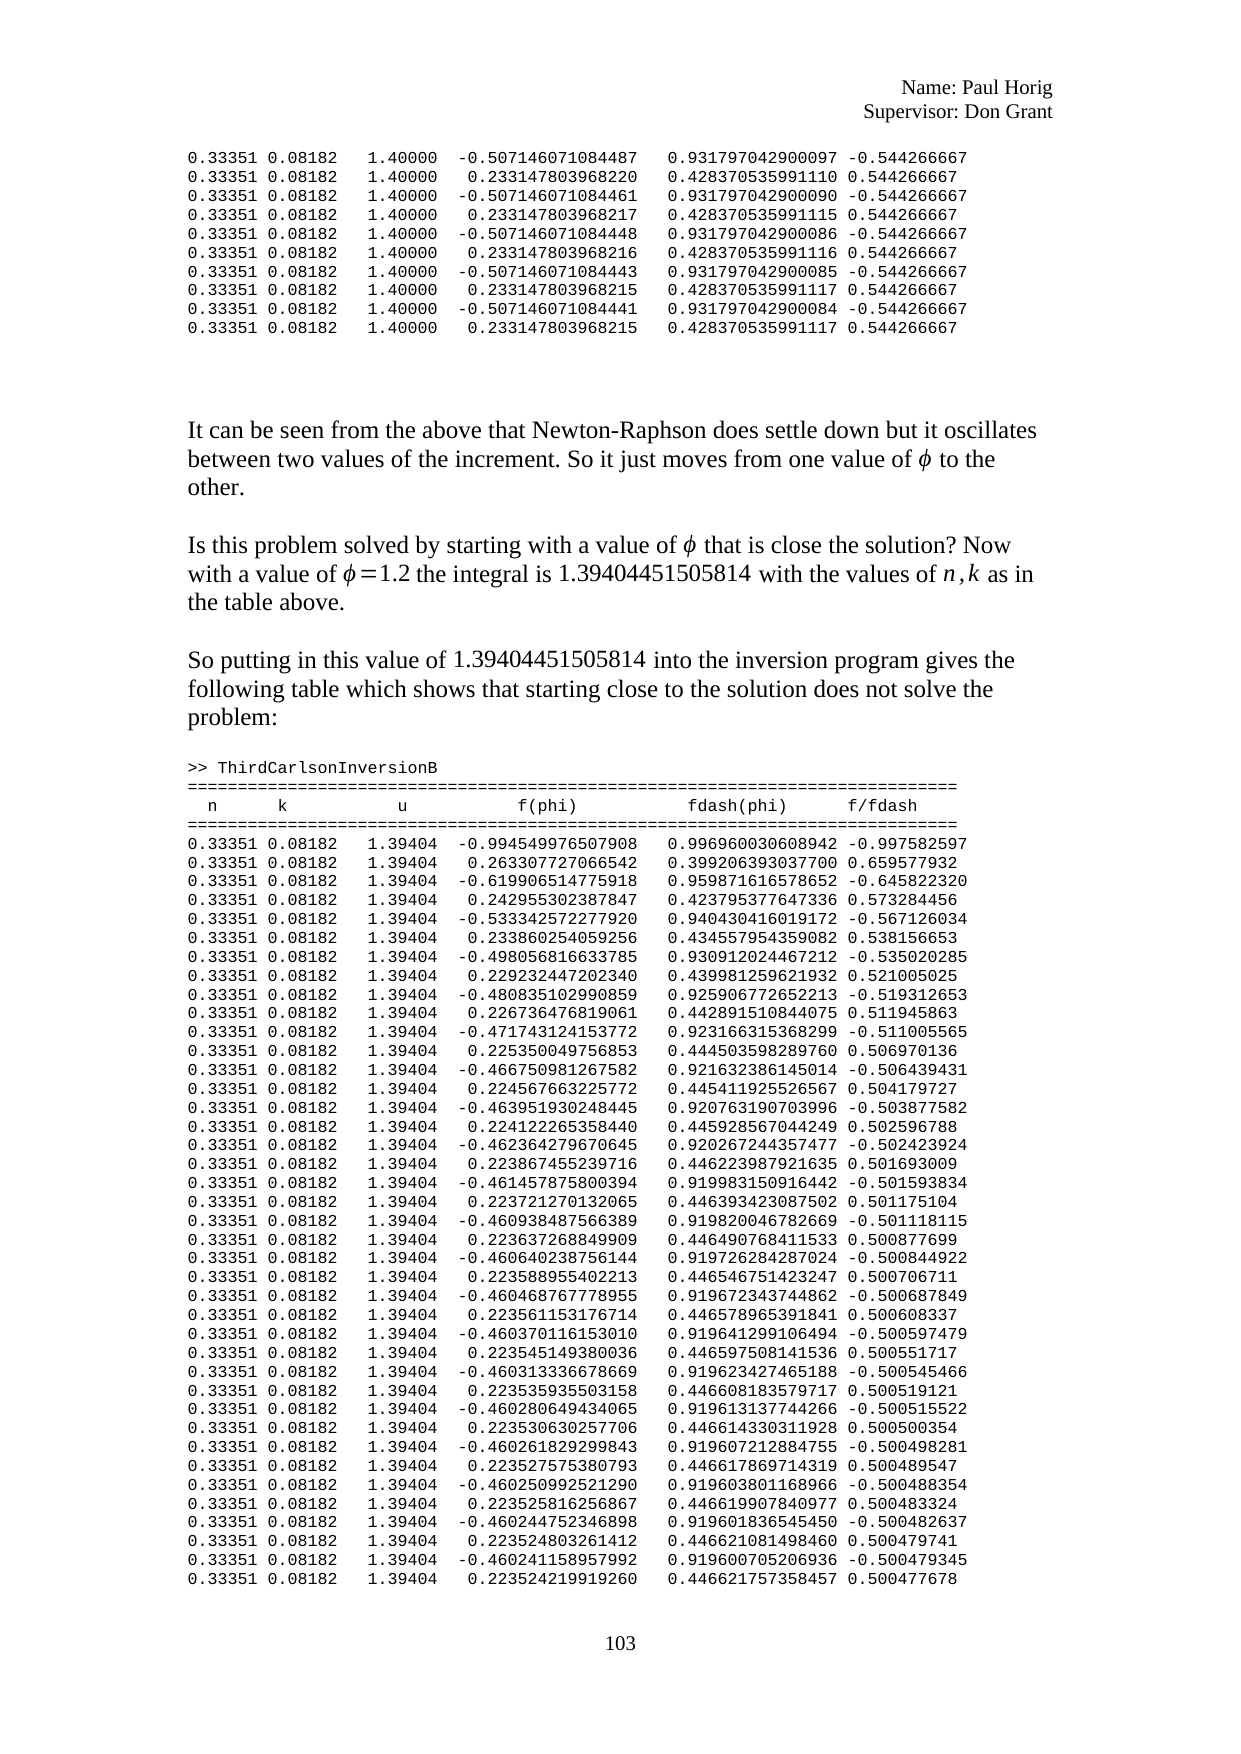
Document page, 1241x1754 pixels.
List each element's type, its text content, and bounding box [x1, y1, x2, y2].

text ============================================================================= [187, 779, 1053, 798]
text 0.33351 0.08182 1.39404 0.223637268849909 0.446490768411533 0.500877699 [187, 1231, 1053, 1250]
text n k u f(phi) fdash(phi) f/fdash [187, 798, 1053, 816]
text 0.33351 0.08182 1.39404 -0.460640238756144 0.919726284287024 -0.500844922 [187, 1250, 1053, 1269]
text 0.33351 0.08182 1.40000 0.233147803968216 0.428370535991116 0.544266667 [187, 244, 1053, 263]
text 0.33351 0.08182 1.39404 -0.460938487566389 0.919820046782669 -0.501118115 [187, 1212, 1053, 1231]
text It can be seen from the above that Newton-Raphson does settle down but it oscillates between two values of the increment. So it just moves from one value of to the other. [187, 415, 1053, 501]
text 0.33351 0.08182 1.39404 0.229232447202340 0.439981259621932 0.521005025 [187, 967, 1053, 986]
text 0.33351 0.08182 1.39404 -0.462364279670645 0.920267244357477 -0.502423924 [187, 1137, 1053, 1156]
text So putting in this value of into the inversion program gives the following table which shows that starting close to the solution does not solve the problem: [187, 645, 1053, 731]
text Is this problem solved by starting with a value of that is close the solution? Now with a value of the integral is with the values of as in the table above. [187, 530, 1053, 616]
text 0.33351 0.08182 1.40000 -0.507146071084448 0.931797042900086 -0.544266667 [187, 225, 1053, 244]
text 0.33351 0.08182 1.39404 0.226736476819061 0.442891510844075 0.511945863 [187, 1005, 1053, 1024]
text 0.33351 0.08182 1.39404 0.223524219919260 0.446621757358457 0.500477678 [187, 1571, 1053, 1589]
text 0.33351 0.08182 1.39404 0.224567663225772 0.445411925526567 0.504179727 [187, 1080, 1053, 1099]
text 0.33351 0.08182 1.40000 0.233147803968215 0.428370535991117 0.544266667 [187, 320, 1053, 338]
text >> ThirdCarlsonInversionB [187, 760, 1053, 779]
text ============================================================================= [187, 816, 1053, 835]
text 0.33351 0.08182 1.39404 -0.466750981267582 0.921632386145014 -0.506439431 [187, 1062, 1053, 1080]
text 0.33351 0.08182 1.39404 -0.471743124153772 0.923166315368299 -0.511005565 [187, 1024, 1053, 1043]
text 0.33351 0.08182 1.40000 -0.507146071084487 0.931797042900097 -0.544266667 [187, 150, 1053, 169]
text 0.33351 0.08182 1.39404 -0.994549976507908 0.996960030608942 -0.997582597 [187, 835, 1053, 854]
text 0.33351 0.08182 1.39404 -0.498056816633785 0.930912024467212 -0.535020285 [187, 948, 1053, 967]
text 0.33351 0.08182 1.39404 0.223525816256867 0.446619907840977 0.500483324 [187, 1495, 1053, 1514]
text 0.33351 0.08182 1.39404 -0.480835102990859 0.925906772652213 -0.519312653 [187, 986, 1053, 1005]
text 0.33351 0.08182 1.39404 0.223527575380793 0.446617869714319 0.500489547 [187, 1457, 1053, 1476]
text 0.33351 0.08182 1.39404 0.242955302387847 0.423795377647336 0.573284456 [187, 892, 1053, 911]
text 0.33351 0.08182 1.39404 0.233860254059256 0.434557954359082 0.538156653 [187, 929, 1053, 948]
text 0.33351 0.08182 1.39404 -0.460250992521290 0.919603801168966 -0.500488354 [187, 1476, 1053, 1495]
text 0.33351 0.08182 1.39404 -0.619906514775918 0.959871616578652 -0.645822320 [187, 873, 1053, 892]
text 0.33351 0.08182 1.40000 0.233147803968220 0.428370535991110 0.544266667 [187, 169, 1053, 188]
text 0.33351 0.08182 1.40000 -0.507146071084461 0.931797042900090 -0.544266667 [187, 188, 1053, 207]
text 0.33351 0.08182 1.40000 -0.507146071084443 0.931797042900085 -0.544266667 [187, 263, 1053, 282]
text 0.33351 0.08182 1.40000 -0.507146071084441 0.931797042900084 -0.544266667 [187, 301, 1053, 320]
text 0.33351 0.08182 1.39404 -0.460241158957992 0.919600705206936 -0.500479345 [187, 1552, 1053, 1571]
text 0.33351 0.08182 1.39404 0.223530630257706 0.446614330311928 0.500500354 [187, 1420, 1053, 1439]
text 0.33351 0.08182 1.40000 0.233147803968217 0.428370535991115 0.544266667 [187, 207, 1053, 225]
text 0.33351 0.08182 1.39404 0.263307727066542 0.399206393037700 0.659577932 [187, 854, 1053, 873]
text 0.33351 0.08182 1.39404 0.223524803261412 0.446621081498460 0.500479741 [187, 1533, 1053, 1552]
text 0.33351 0.08182 1.39404 0.223535935503158 0.446608183579717 0.500519121 [187, 1382, 1053, 1401]
text 0.33351 0.08182 1.39404 -0.460313336678669 0.919623427465188 -0.500545466 [187, 1363, 1053, 1382]
text 0.33351 0.08182 1.39404 -0.460468767778955 0.919672343744862 -0.500687849 [187, 1288, 1053, 1307]
text 0.33351 0.08182 1.39404 0.223588955402213 0.446546751423247 0.500706711 [187, 1269, 1053, 1288]
text 0.33351 0.08182 1.40000 0.233147803968215 0.428370535991117 0.544266667 [187, 282, 1053, 301]
text 0.33351 0.08182 1.39404 -0.460280649434065 0.919613137744266 -0.500515522 [187, 1401, 1053, 1420]
text 0.33351 0.08182 1.39404 0.223867455239716 0.446223987921635 0.501693009 [187, 1156, 1053, 1175]
text 0.33351 0.08182 1.39404 -0.533342572277920 0.940430416019172 -0.567126034 [187, 911, 1053, 929]
text 0.33351 0.08182 1.39404 0.224122265358440 0.445928567044249 0.502596788 [187, 1118, 1053, 1137]
text 0.33351 0.08182 1.39404 -0.460370116153010 0.919641299106494 -0.500597479 [187, 1326, 1053, 1344]
text 0.33351 0.08182 1.39404 0.223545149380036 0.446597508141536 0.500551717 [187, 1344, 1053, 1363]
text 0.33351 0.08182 1.39404 -0.460261829299843 0.919607212884755 -0.500498281 [187, 1439, 1053, 1457]
text 0.33351 0.08182 1.39404 -0.461457875800394 0.919983150916442 -0.501593834 [187, 1175, 1053, 1193]
text 0.33351 0.08182 1.39404 0.225350049756853 0.444503598289760 0.506970136 [187, 1043, 1053, 1062]
text 0.33351 0.08182 1.39404 0.223721270132065 0.446393423087502 0.501175104 [187, 1193, 1053, 1212]
text 0.33351 0.08182 1.39404 0.223561153176714 0.446578965391841 0.500608337 [187, 1307, 1053, 1326]
text 0.33351 0.08182 1.39404 -0.460244752346898 0.919601836545450 -0.500482637 [187, 1514, 1053, 1533]
text 0.33351 0.08182 1.39404 -0.463951930248445 0.920763190703996 -0.503877582 [187, 1099, 1053, 1118]
